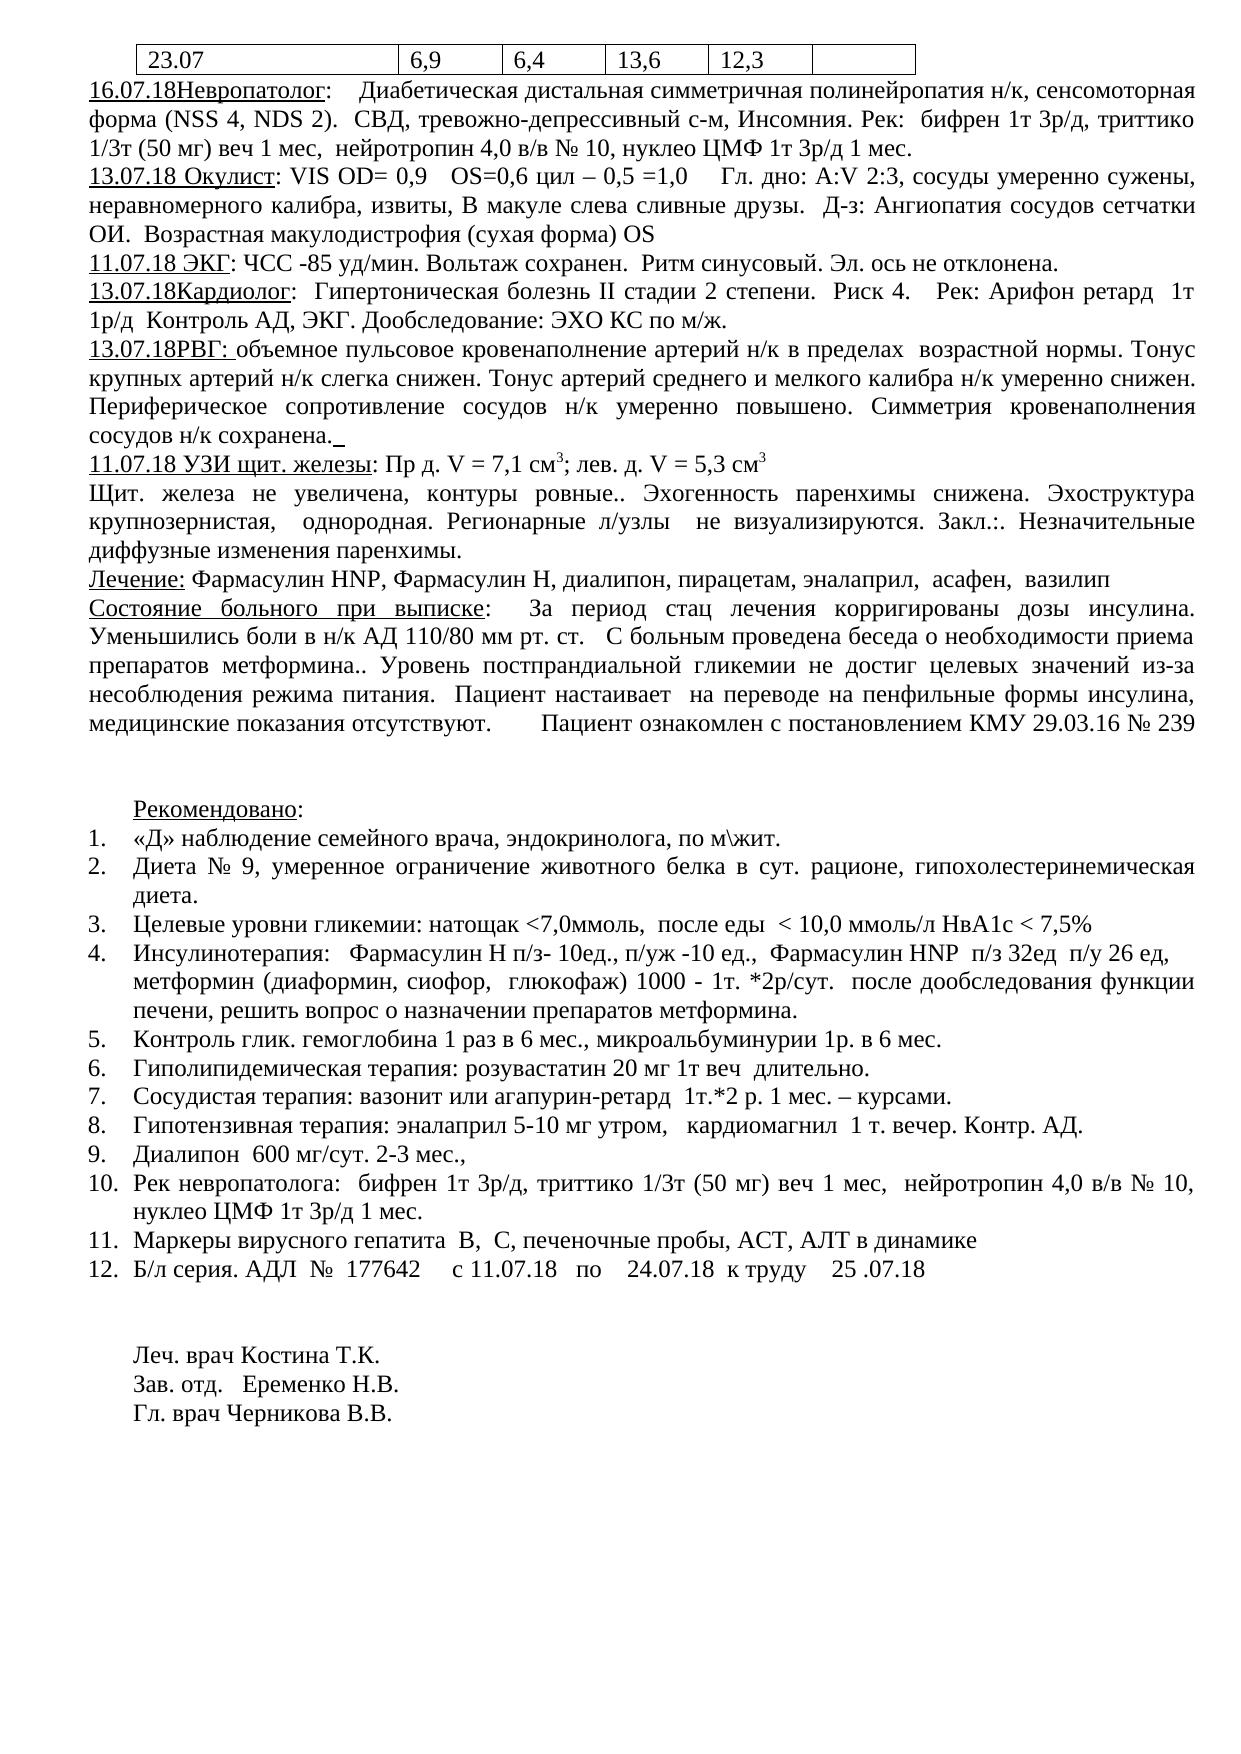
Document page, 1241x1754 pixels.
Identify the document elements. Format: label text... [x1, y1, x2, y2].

table_cell [813, 45, 915, 74]
list Рек невропатолога: бифрен 1т 3р/д, триттико 1/3т (50 мг) веч 1 мес, нейротропин 4,0 в/в № 10, нуклео ЦМФ 1т 3р/д 1 мес. [88, 1168, 1196, 1225]
list Маркеры вирусного гепатита В, С, печеночные пробы, АСТ, АЛТ в динамике [88, 1225, 1196, 1254]
list Гиполипидемическая терапия: 20 мг 1т веч длительно. [88, 1053, 1196, 1081]
text 11.07.18 УЗИ щит. железы: Пр д. V = 7,1 см3; лев. д. V = 5,3 см3 [89, 449, 1196, 478]
list Инсулинотерапия: Фармасулин Н п/з- 10ед., п/уж -10 ед., Фармасулин НNP п/з 32ед п/у 26 ед, [88, 938, 1196, 966]
text 11.07.18 ЭКГ: ЧСС -85 уд/мин. Вольтаж Ритм синусовый. Эл. ось не отклонена. [89, 248, 1196, 276]
list Целевые уровни гликемии: натощак <ммоль, после еды < ммоль/л НвА1с < % [88, 909, 1196, 938]
text Гл. врач Черникова В.В. [133, 1398, 1196, 1426]
table_cell 12,3 [709, 45, 812, 74]
text 13.07.18РВГ: объемное пульсовое кровенаполнение артерий н/к . Тонус крупных артерий н/к Тонус артерий среднего и мелкого калибра н/к Периферическое сопротивление сосудов н/к . Симметрия кровенаполнения сосудов н/к сохранена. [89, 334, 1196, 449]
list 600 мг/сут. 2-3 мес., [88, 1139, 1196, 1168]
text 13.07.18 Окулист: VIS OD= 0,9 OS=0,6 цил – 0,5 =1,0 Гл. дно: А:V , сосуды умеренно сужены, неравномерного калибра, извиты, В макуле слева сливные друзы. Д-з: . Возрастная макулодистрофия (сухая форма) OS [89, 161, 1196, 248]
table_cell 6,4 [503, 45, 605, 74]
list Диета № 9, умеренное ограничение животного белка в сут. рационе, гипохолестеринемическая диета. [88, 851, 1196, 909]
text Лечение: Фармасулин НNP, Фармасулин Н, диалипон, пирацетам, эналаприл, асафен, вазилип [89, 564, 1196, 593]
text Состояние больного при выписке: Пациент ознакомлен с постановлением КМУ 29.03.16 № 239 [89, 593, 1196, 765]
list Сосудистая терапия: вазонит или агапурин-ретард 1т.*2 р. 1 мес. – курсами. [88, 1081, 1196, 1110]
text 16.07.18Невропатолог: Диабетическая дистальная симметричная полинейропатия н/к, сенсомоторная форма (NSS 4, NDS 2). СВД, тревожно-депрессивный с-м, Инсомния. Рек: бифрен 1т 3р/д, триттико 1/3т (50 мг) веч 1 мес, нейротропин 4,0 в/в № 10, нуклео ЦМФ 1т 3р/д 1 мес. [89, 75, 1196, 161]
text Щит. железа не увеличена, контуры ровные.. Эхогенность паренхимы снижена. Эхоструктура крупнозернистая, однородная. Регионарные л/узлы не визуализируются. Закл.:. Незначительные диффузные изменения паренхимы. [89, 478, 1196, 564]
list эналаприл 5-10 мг утром, кардиомагнил 1 т. вечер. Контр. АД. [88, 1110, 1196, 1139]
text метформин (диаформин, сиофор, глюкофаж) 1000 - 1т. *2р/сут. после дообследования функции печени, решить вопрос о назначении препаратов метформина. [133, 966, 1196, 1024]
list «Д» наблюдение семейного врача, эндокринолога, по м\жит. [88, 823, 1196, 851]
table_cell 13,6 [606, 45, 708, 74]
table_cell 6,9 [399, 45, 502, 74]
text Леч. врач [133, 1340, 1196, 1369]
text 13.07.18Кардиолог: Гипертоническая болезнь II стадии 2 степени. Риск 4. Рек: Арифон ретард 1т 1р/д Контроль АД, ЭКГ. Дообследование: ЭХО КС по м/ж. [89, 276, 1196, 334]
table_cell 23.07 [137, 45, 398, 74]
list Б/л серия. АДЛ № 177642 с 11.07.18 по 24.07.18 к труду 25 .07.18 [88, 1254, 1196, 1283]
list Контроль глик. гемоглобина 1 раз в 6 мес., 1р. в 6 мес. [88, 1024, 1196, 1053]
text Рекомендовано: [133, 794, 1196, 823]
